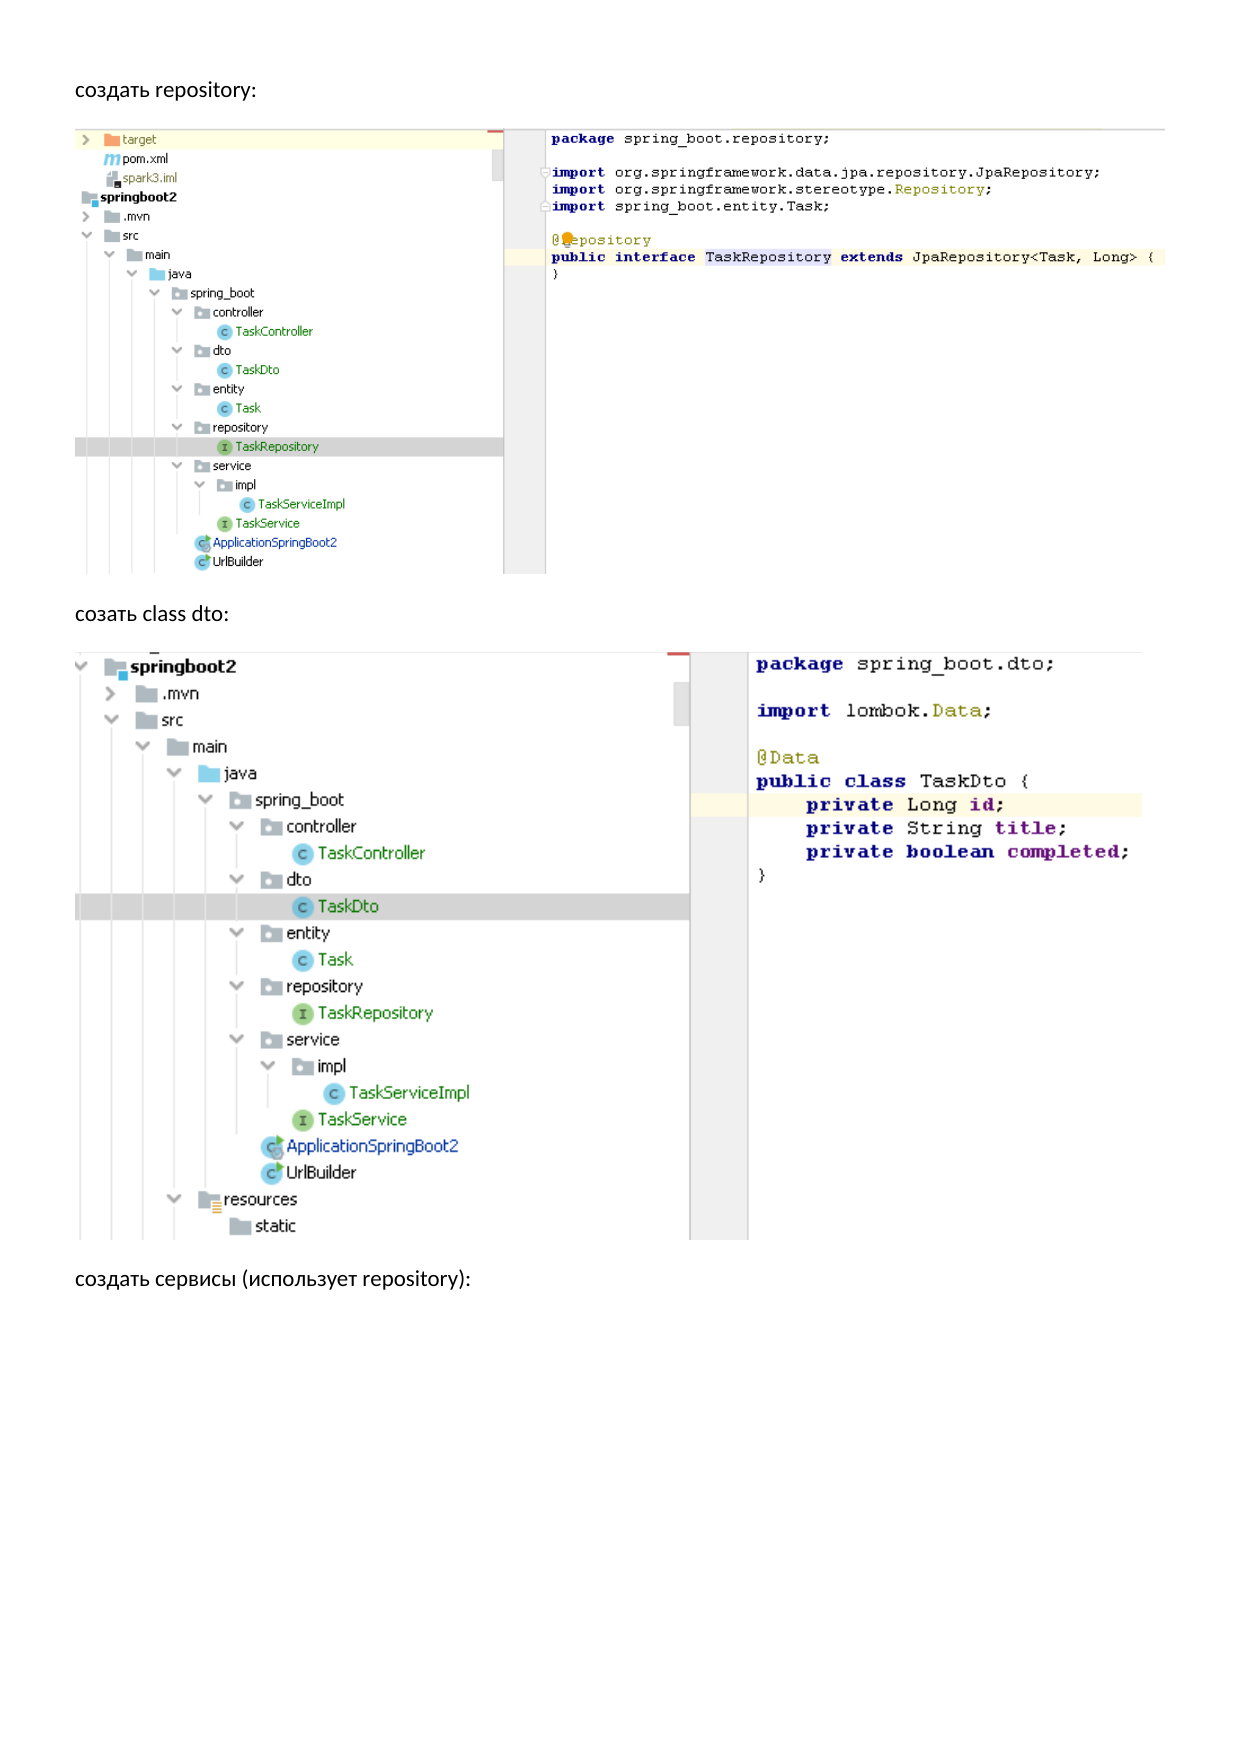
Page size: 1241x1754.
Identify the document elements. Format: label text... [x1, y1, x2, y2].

picture [75, 128, 1166, 574]
text создать сервисы (использует repository): [75, 1264, 1165, 1292]
text создать repository: [75, 75, 1165, 103]
text созать class dto: [75, 599, 1165, 627]
picture [75, 652, 1143, 1240]
